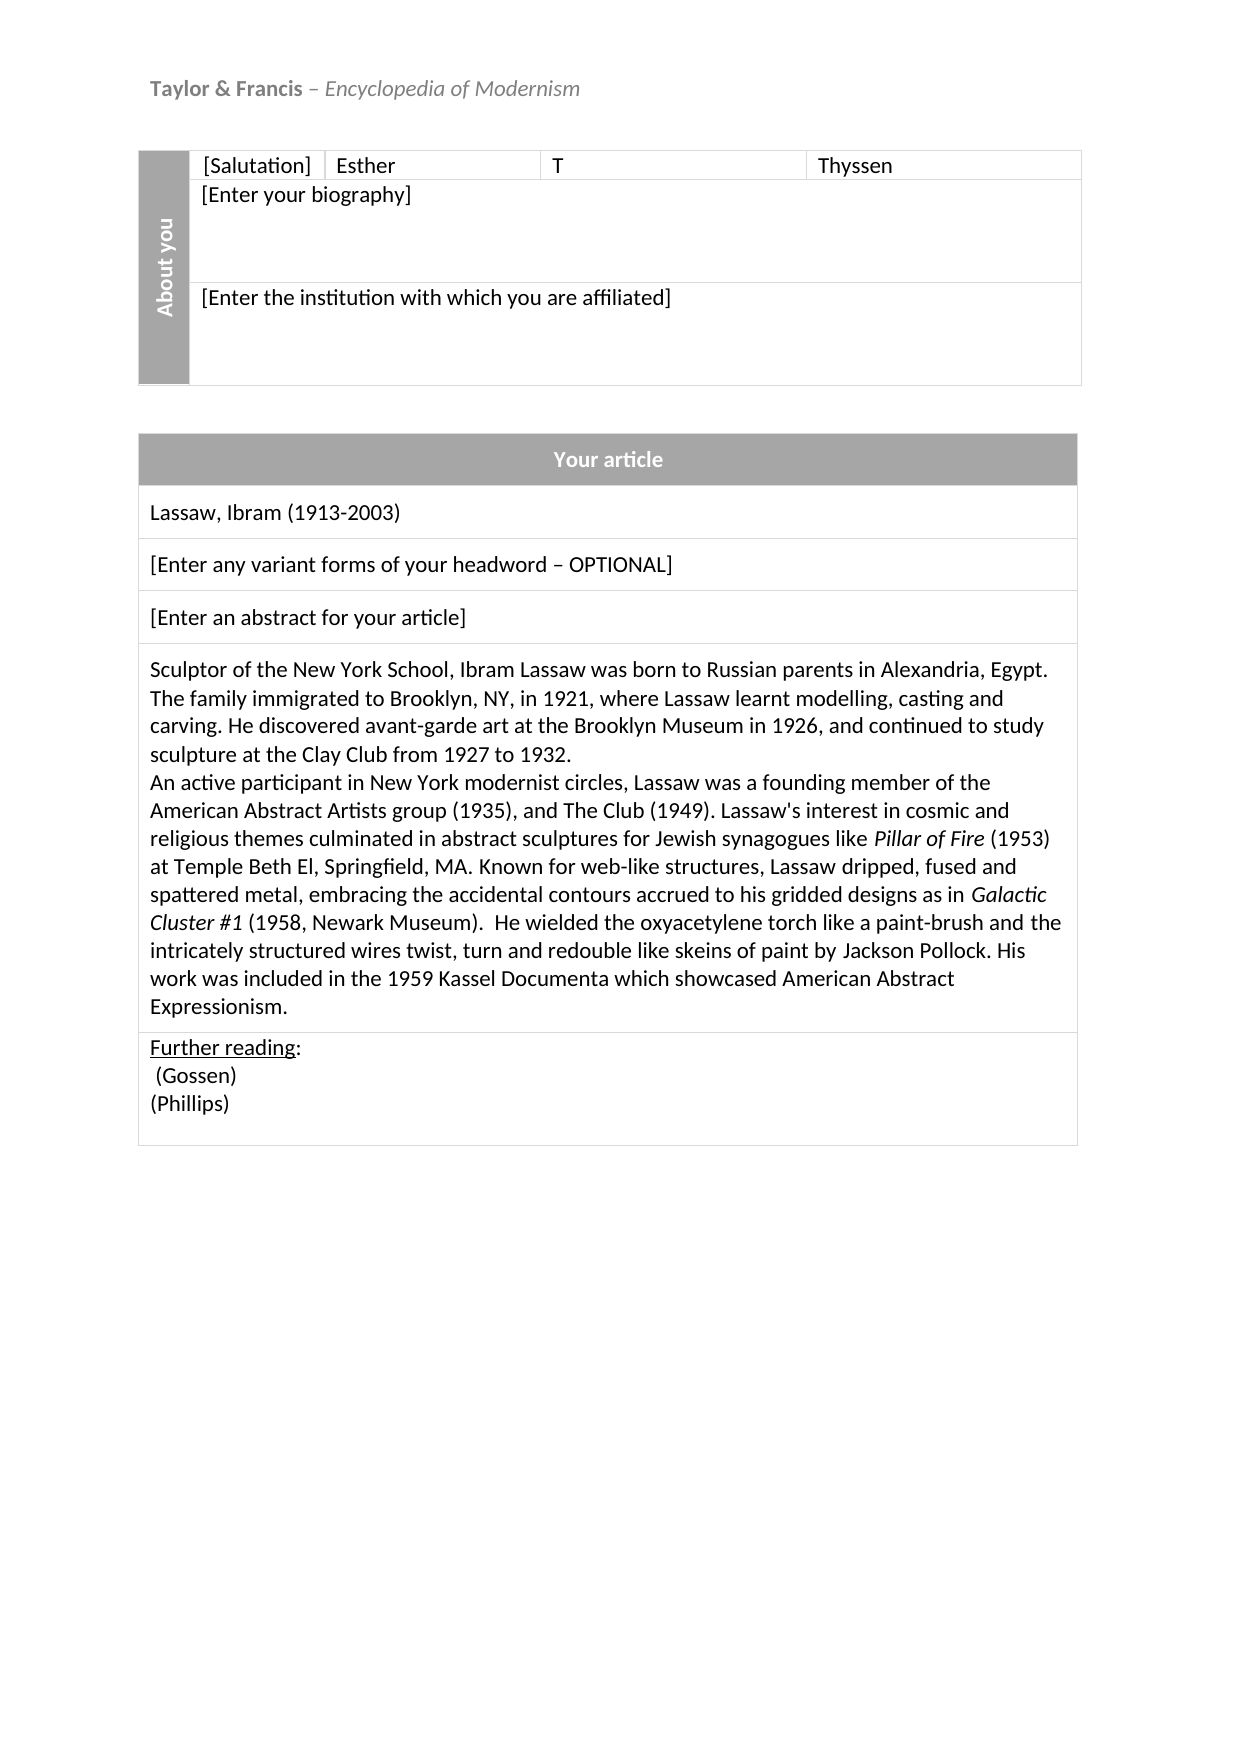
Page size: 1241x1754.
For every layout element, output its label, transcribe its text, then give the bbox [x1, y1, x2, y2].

table_header Your article [139, 434, 1077, 485]
table_cell Further reading: [139, 1033, 1077, 1145]
table_header About you [139, 151, 189, 384]
